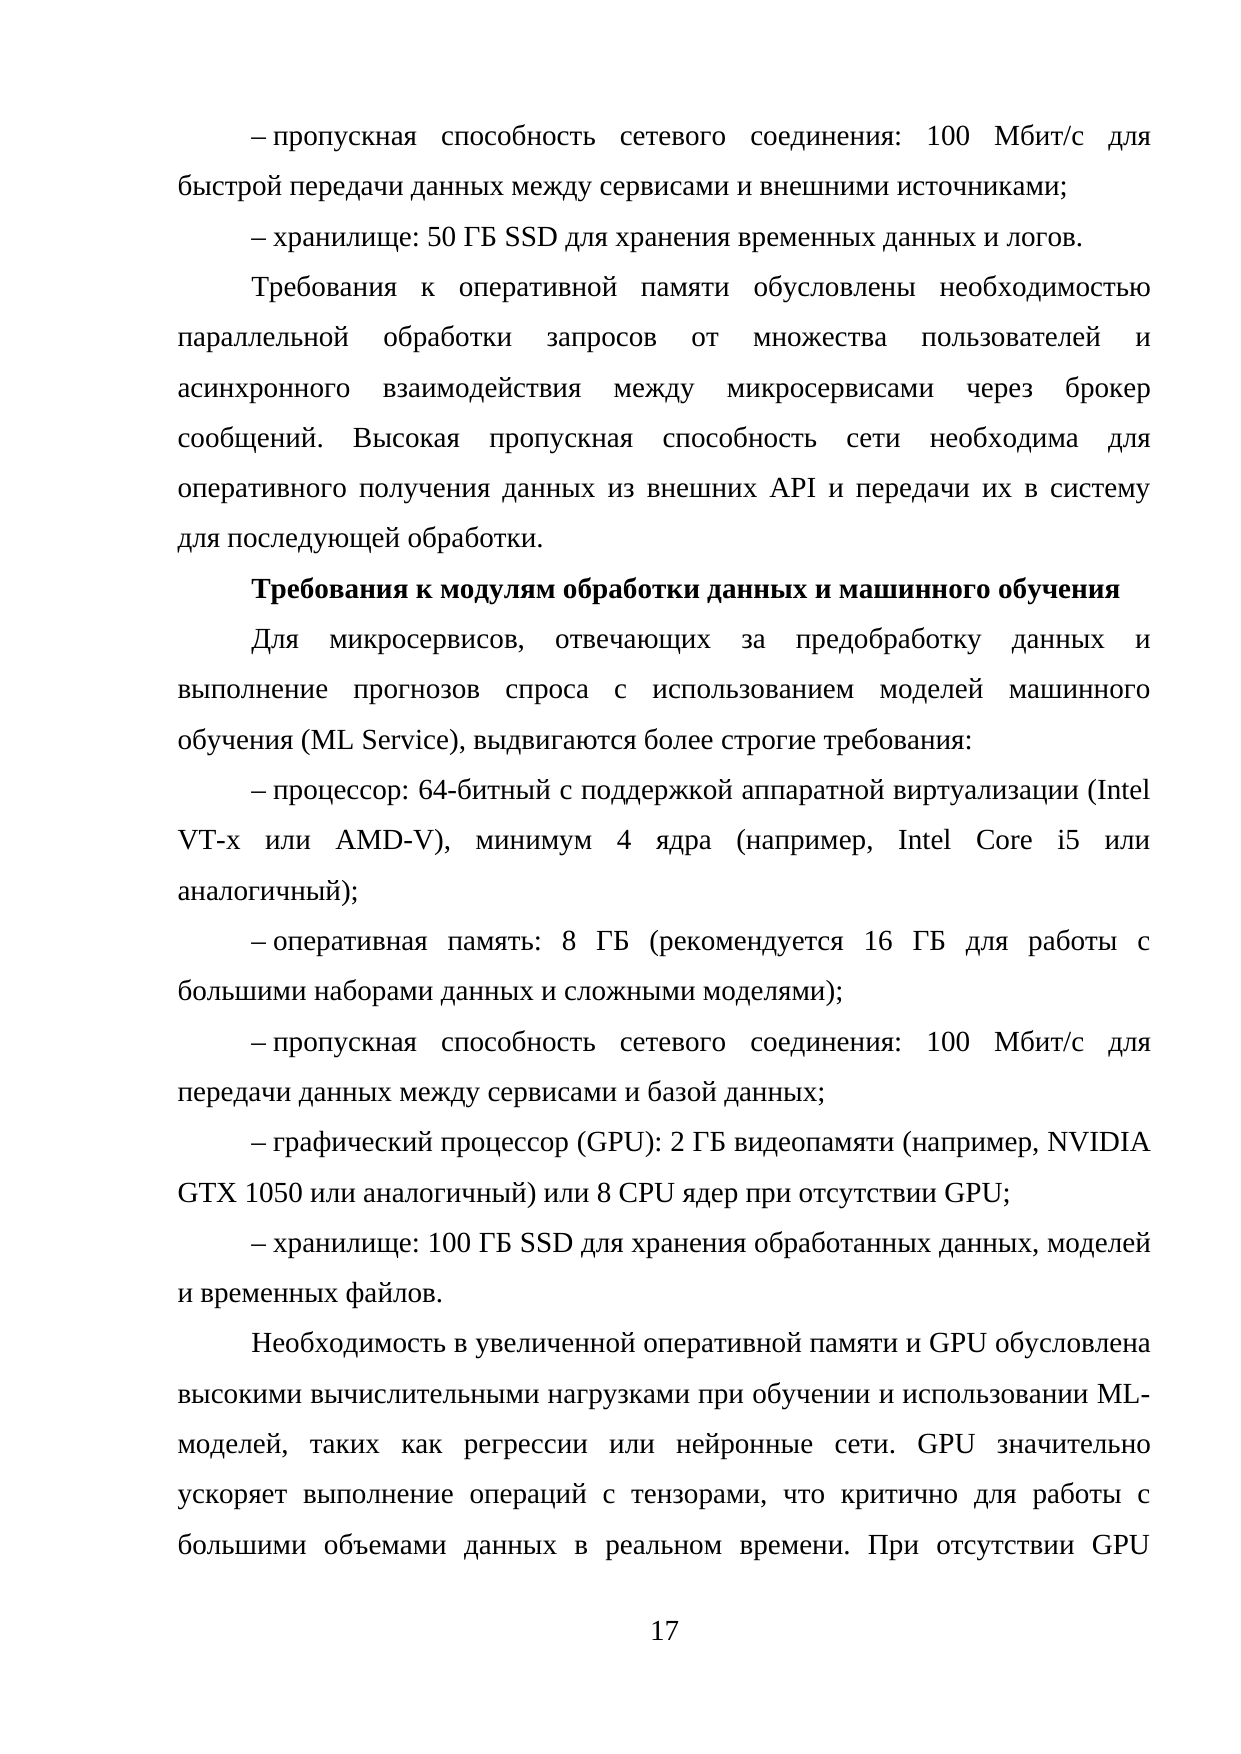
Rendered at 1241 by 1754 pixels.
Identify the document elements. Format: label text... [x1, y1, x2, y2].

text хранилище: 100 ГБ SSD для хранения обработанных данных, моделей и временных файлов. [177, 1225, 1152, 1309]
text Требования к модулям обработки данных и машинного обучения [177, 571, 1152, 604]
text процессор: 64-битный с поддержкой аппаратной виртуализации (Intel VT-x или AMD-V), минимум 4 ядра (например, Intel Core i5 или аналогичный); [177, 772, 1152, 906]
text графический процессор (GPU): 2 ГБ видеопамяти (например, NVIDIA GTX 1050 или аналогичный) или 8 CPU ядер при отсутствии GPU; [177, 1124, 1152, 1208]
text Для микросервисов, отвечающих за предобработку данных и выполнение прогнозов спроса с использованием моделей машинного обучения (ML Service), выдвигаются более строгие требования: [177, 621, 1152, 755]
text хранилище: 50 ГБ SSD для хранения временных данных и логов. [177, 219, 1152, 252]
text Требования к оперативной памяти обусловлены необходимостью параллельной обработки запросов от множества пользователей и асинхронного взаимодействия между микросервисами через брокер сообщений. Высокая пропускная способность сети необходима для оперативного получения данных из внешних API и передачи их в систему для последующей обработки. [177, 269, 1152, 554]
text пропускная способность сетевого соединения: 100 Мбит/с для быстрой передачи данных между сервисами и внешними источниками; [177, 118, 1152, 202]
text пропускная способность сетевого соединения: 100 Мбит/с для передачи данных между сервисами и базой данных; [177, 1024, 1152, 1108]
text оперативная память: 8 ГБ (рекомендуется 16 ГБ для работы с большими наборами данных и сложными моделями); [177, 923, 1152, 1007]
